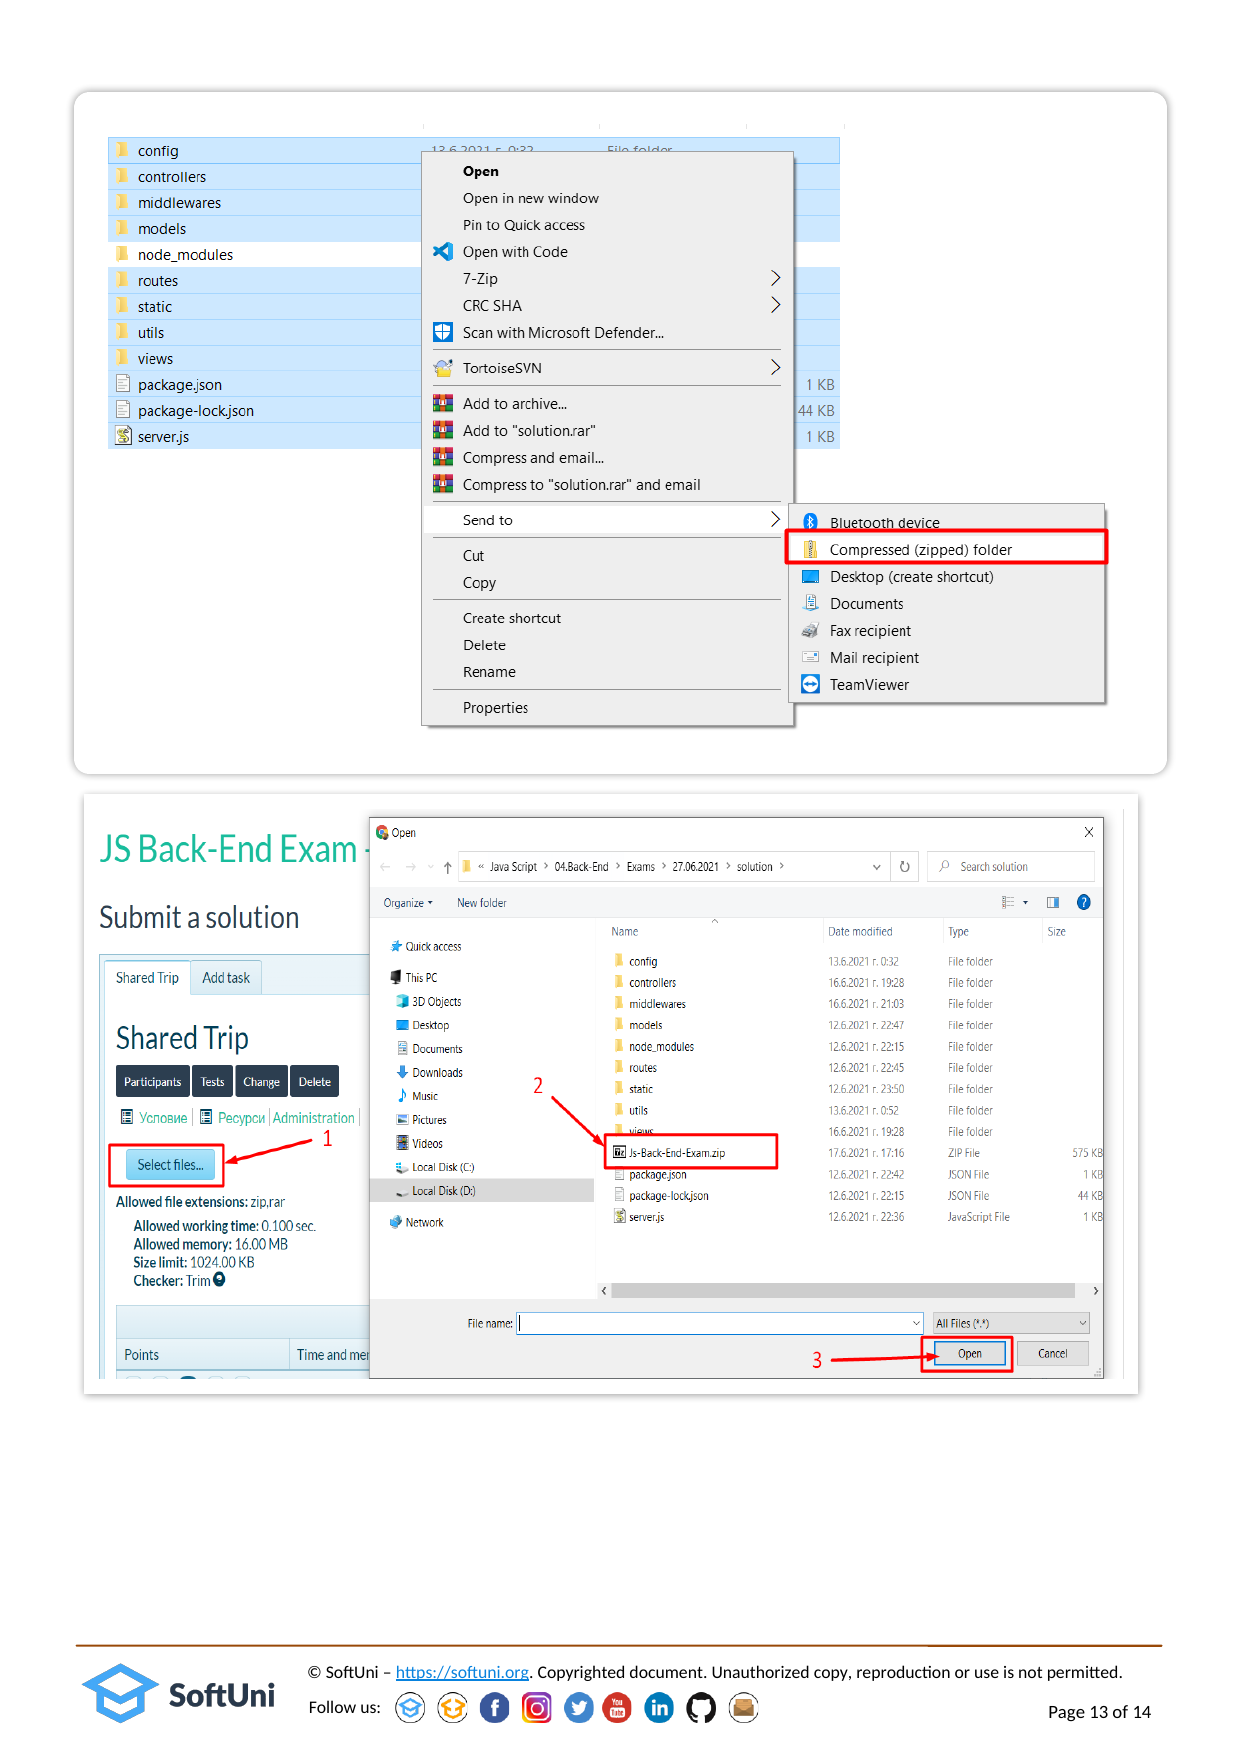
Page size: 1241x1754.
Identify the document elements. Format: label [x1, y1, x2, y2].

picture [686, 1692, 716, 1723]
picture [99, 809, 1124, 1379]
picture [644, 1692, 654, 1702]
picture [658, 1705, 667, 1715]
picture [666, 1715, 674, 1723]
picture [479, 1692, 510, 1723]
picture [75, 1658, 281, 1729]
picture [437, 1692, 468, 1723]
picture [564, 1692, 594, 1723]
picture [728, 1692, 759, 1723]
picture [644, 1713, 652, 1723]
picture [665, 1692, 674, 1701]
picture [395, 1692, 425, 1723]
picture [105, 124, 1136, 743]
picture [602, 1692, 632, 1723]
picture [522, 1692, 552, 1723]
